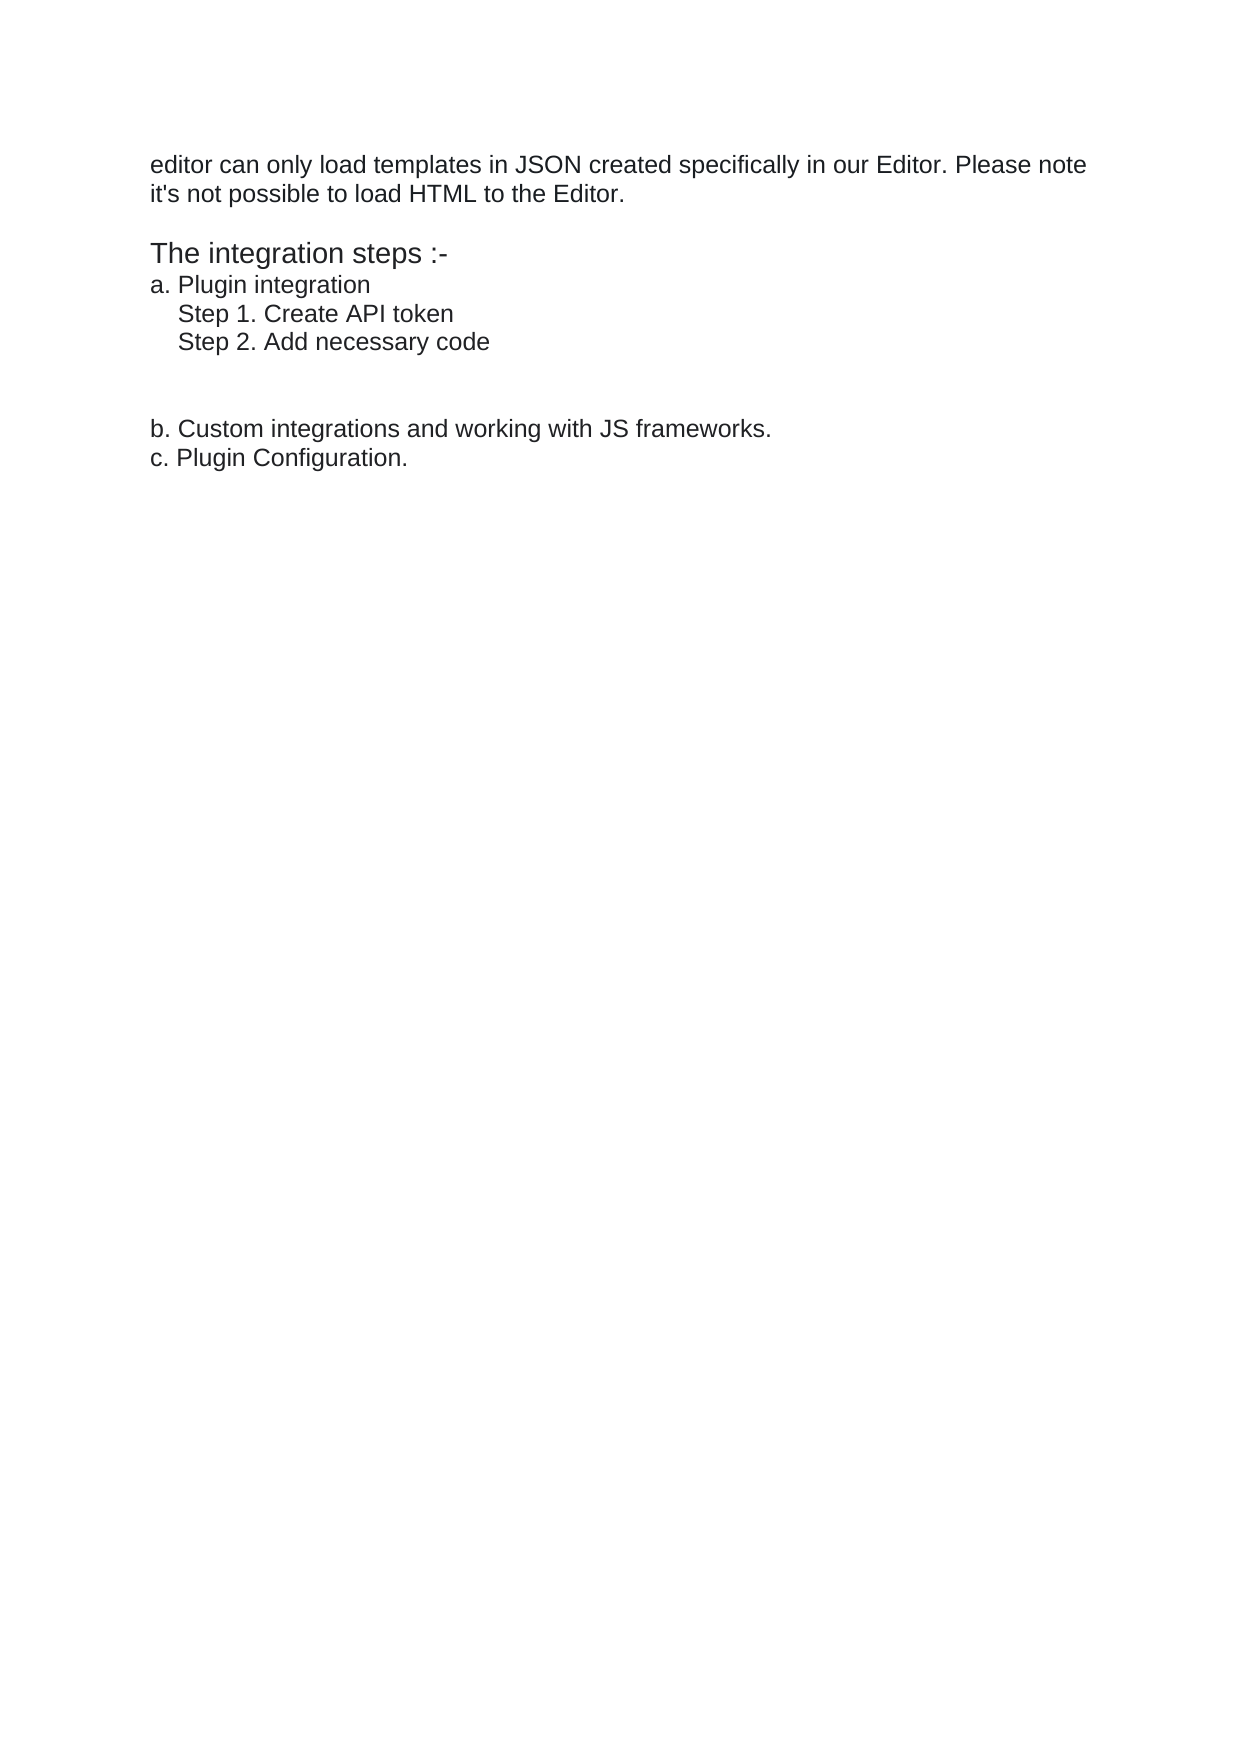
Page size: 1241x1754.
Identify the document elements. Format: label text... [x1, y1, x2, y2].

text b. Custom integrations and working with JS frameworks. c. Plugin Configuration. [150, 414, 1090, 500]
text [150, 150, 1090, 385]
